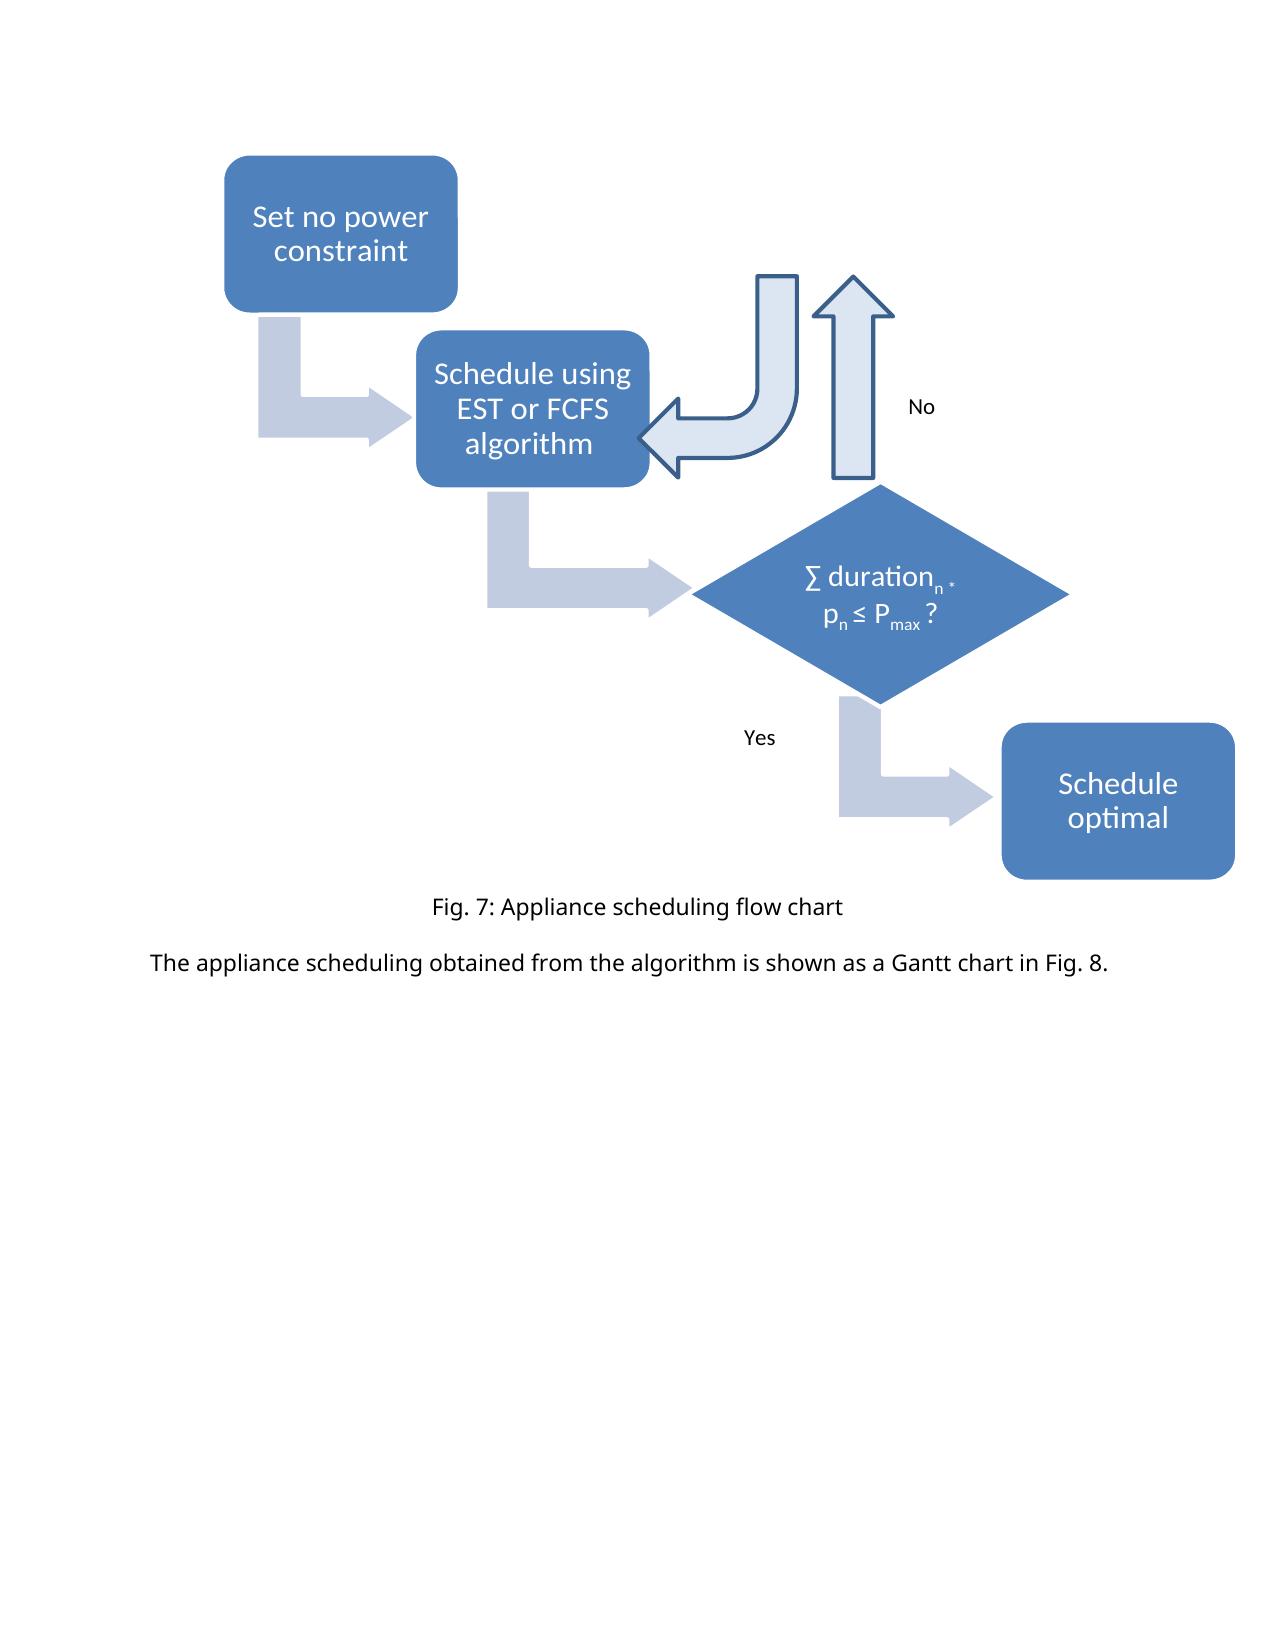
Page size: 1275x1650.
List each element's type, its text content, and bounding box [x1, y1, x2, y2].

text Fig. 7: Appliance scheduling flow chart [150, 150, 1125, 922]
text The appliance scheduling obtained from the algorithm is shown as a Gantt chart in Fig. 8. [150, 947, 1125, 978]
